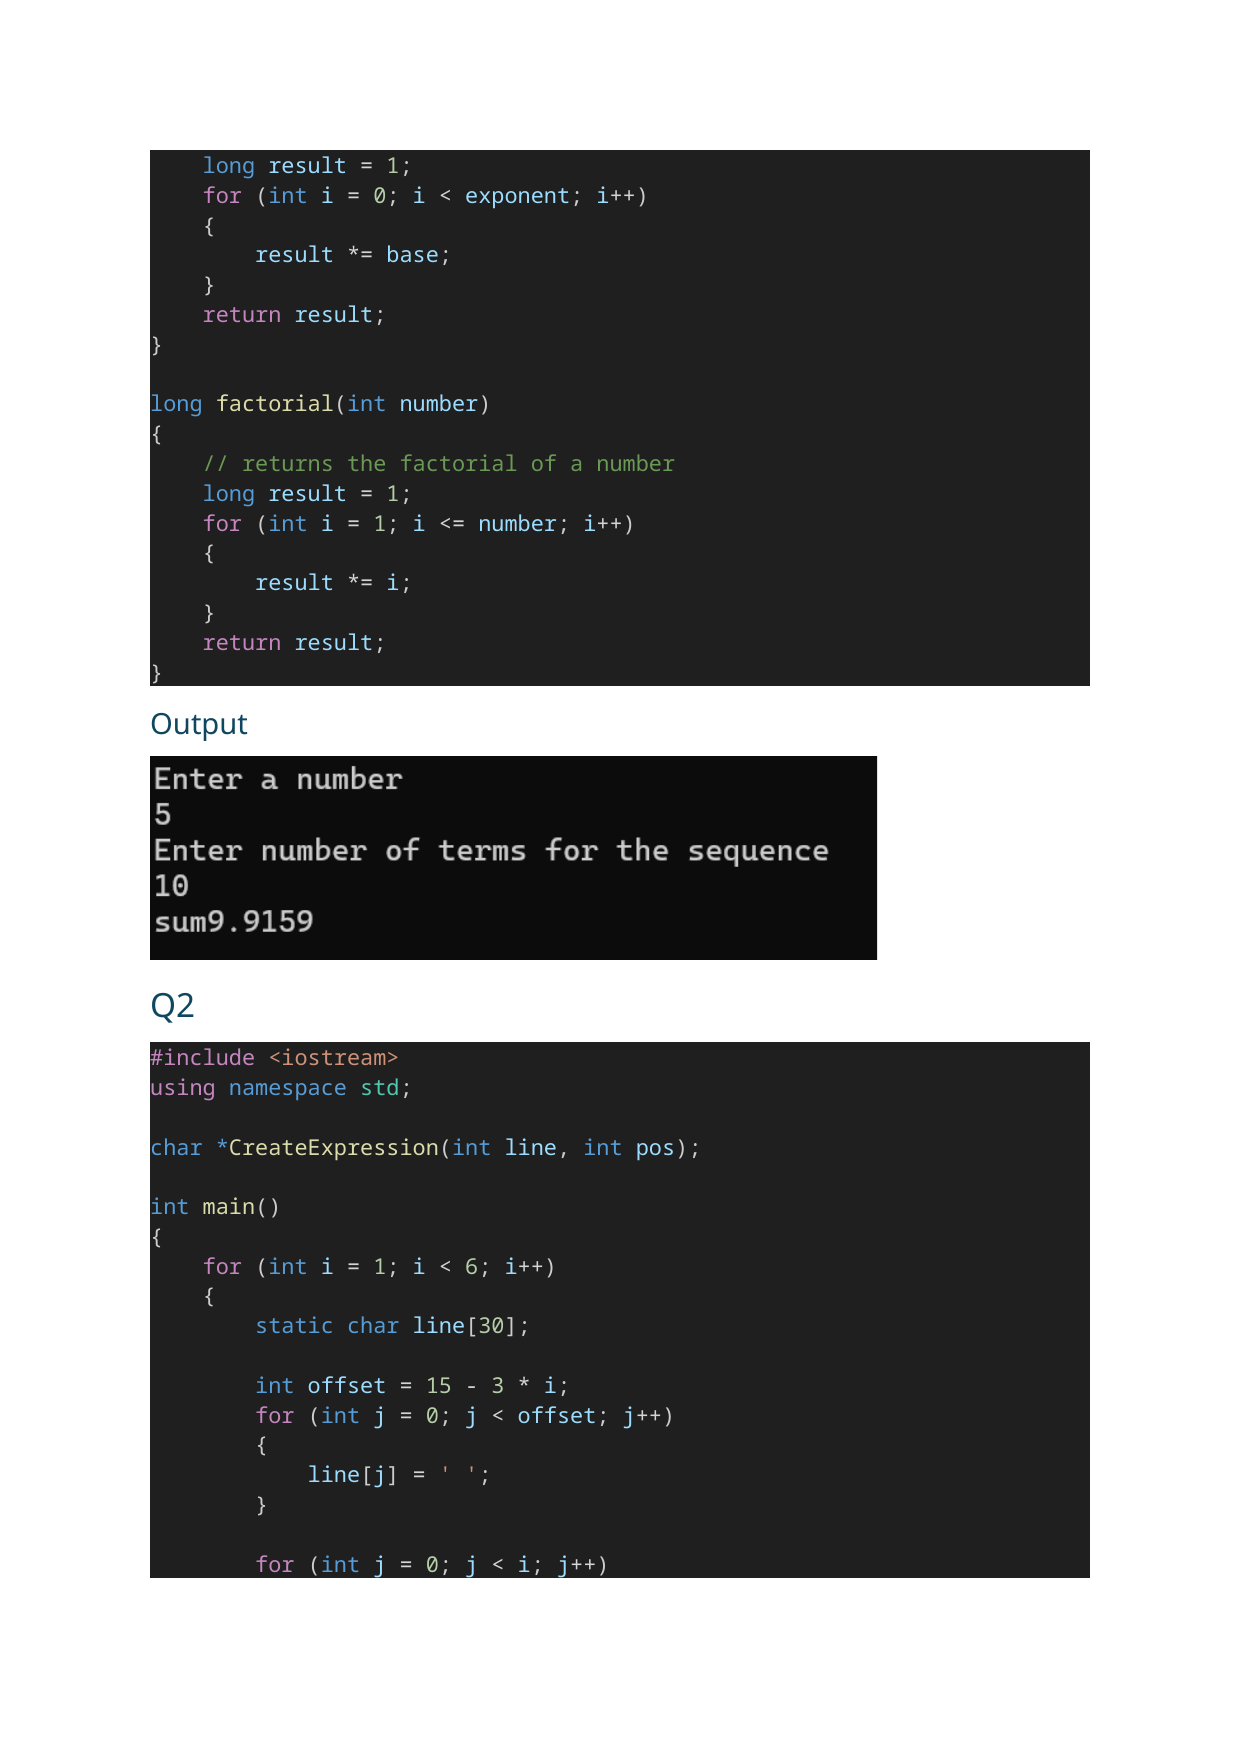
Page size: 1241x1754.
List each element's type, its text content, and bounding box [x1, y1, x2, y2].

text int offset = 15 - 3 * i; [150, 1370, 1090, 1400]
text { [150, 1221, 1090, 1251]
text long result = 1; [150, 478, 1090, 507]
text for (int i = 1; i <= number; i++) [150, 507, 1090, 537]
text { [150, 209, 1090, 239]
text for (int j = 0; j < offset; j++) [150, 1400, 1090, 1429]
text result *= i; [150, 567, 1090, 597]
text return result; [150, 627, 1090, 656]
text for (int j = 0; j < i; j++) [150, 1549, 1090, 1578]
text } [150, 329, 1090, 358]
text long factorial(int number) [150, 388, 1090, 418]
text for (int i = 1; i < 6; i++) [150, 1251, 1090, 1281]
text } [150, 1489, 1090, 1519]
text { [150, 537, 1090, 567]
text #include <iostream> [150, 1042, 1090, 1072]
text static char line[30]; [150, 1310, 1090, 1340]
subtitle Output [150, 703, 1090, 743]
text int main() [150, 1191, 1090, 1221]
text long result = 1; [150, 150, 1090, 180]
text // returns the factorial of a number [150, 448, 1090, 478]
text using namespace std; [150, 1072, 1090, 1102]
text return result; [150, 299, 1090, 329]
text result *= base; [150, 239, 1090, 269]
text } [150, 656, 1090, 686]
text { [150, 418, 1090, 448]
text for (int i = 0; i < exponent; i++) [150, 180, 1090, 209]
picture [150, 756, 878, 960]
text } [150, 269, 1090, 299]
text line[j] = ' '; [150, 1459, 1090, 1489]
text { [150, 1281, 1090, 1310]
text { [150, 1429, 1090, 1459]
text } [150, 597, 1090, 627]
subtitle Q2 [150, 982, 1090, 1027]
text char *CreateExpression(int line, int pos); [150, 1132, 1090, 1161]
